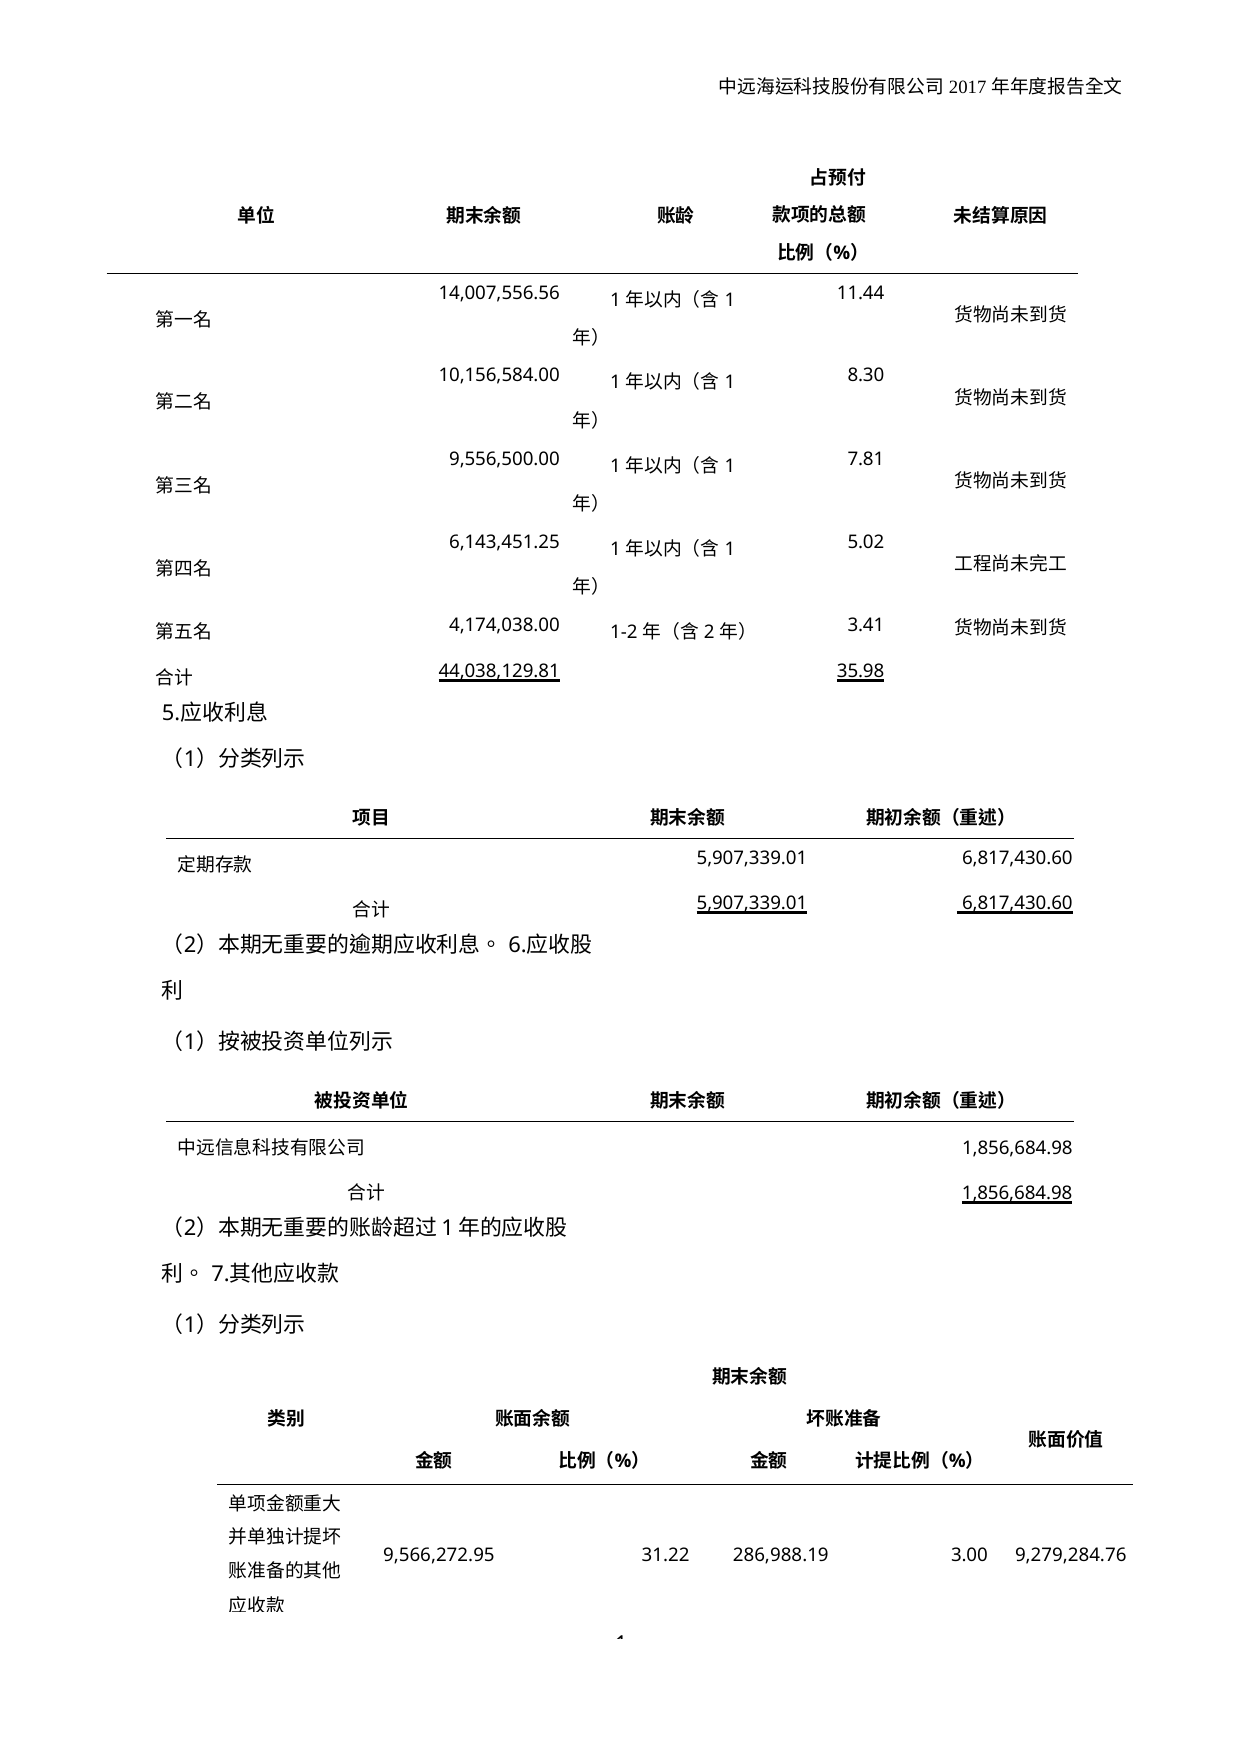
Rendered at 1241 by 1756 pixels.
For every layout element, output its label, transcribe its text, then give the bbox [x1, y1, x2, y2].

text 5.应收利息 [162, 697, 1144, 727]
text （2）本期无重要的逾期应收利息。 6.应收股利 [162, 929, 608, 1005]
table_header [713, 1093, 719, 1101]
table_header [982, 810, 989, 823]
text （2）本期无重要的账龄超过1年的应收股利。 7.其他应收款 [162, 1212, 608, 1288]
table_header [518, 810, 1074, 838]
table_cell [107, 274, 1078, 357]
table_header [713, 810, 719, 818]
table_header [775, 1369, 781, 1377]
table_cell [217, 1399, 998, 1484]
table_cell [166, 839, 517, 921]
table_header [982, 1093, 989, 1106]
text （1）分类列示 [162, 743, 1144, 772]
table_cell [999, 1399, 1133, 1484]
text （1）分类列示 [162, 1309, 1144, 1338]
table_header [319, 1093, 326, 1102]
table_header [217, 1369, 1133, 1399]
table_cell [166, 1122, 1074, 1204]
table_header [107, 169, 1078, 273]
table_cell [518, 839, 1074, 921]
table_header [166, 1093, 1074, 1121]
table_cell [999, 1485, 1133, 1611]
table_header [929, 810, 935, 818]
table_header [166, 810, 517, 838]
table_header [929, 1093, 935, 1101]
text （1）按被投资单位列示 [162, 1026, 1144, 1056]
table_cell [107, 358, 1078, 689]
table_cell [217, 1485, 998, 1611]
